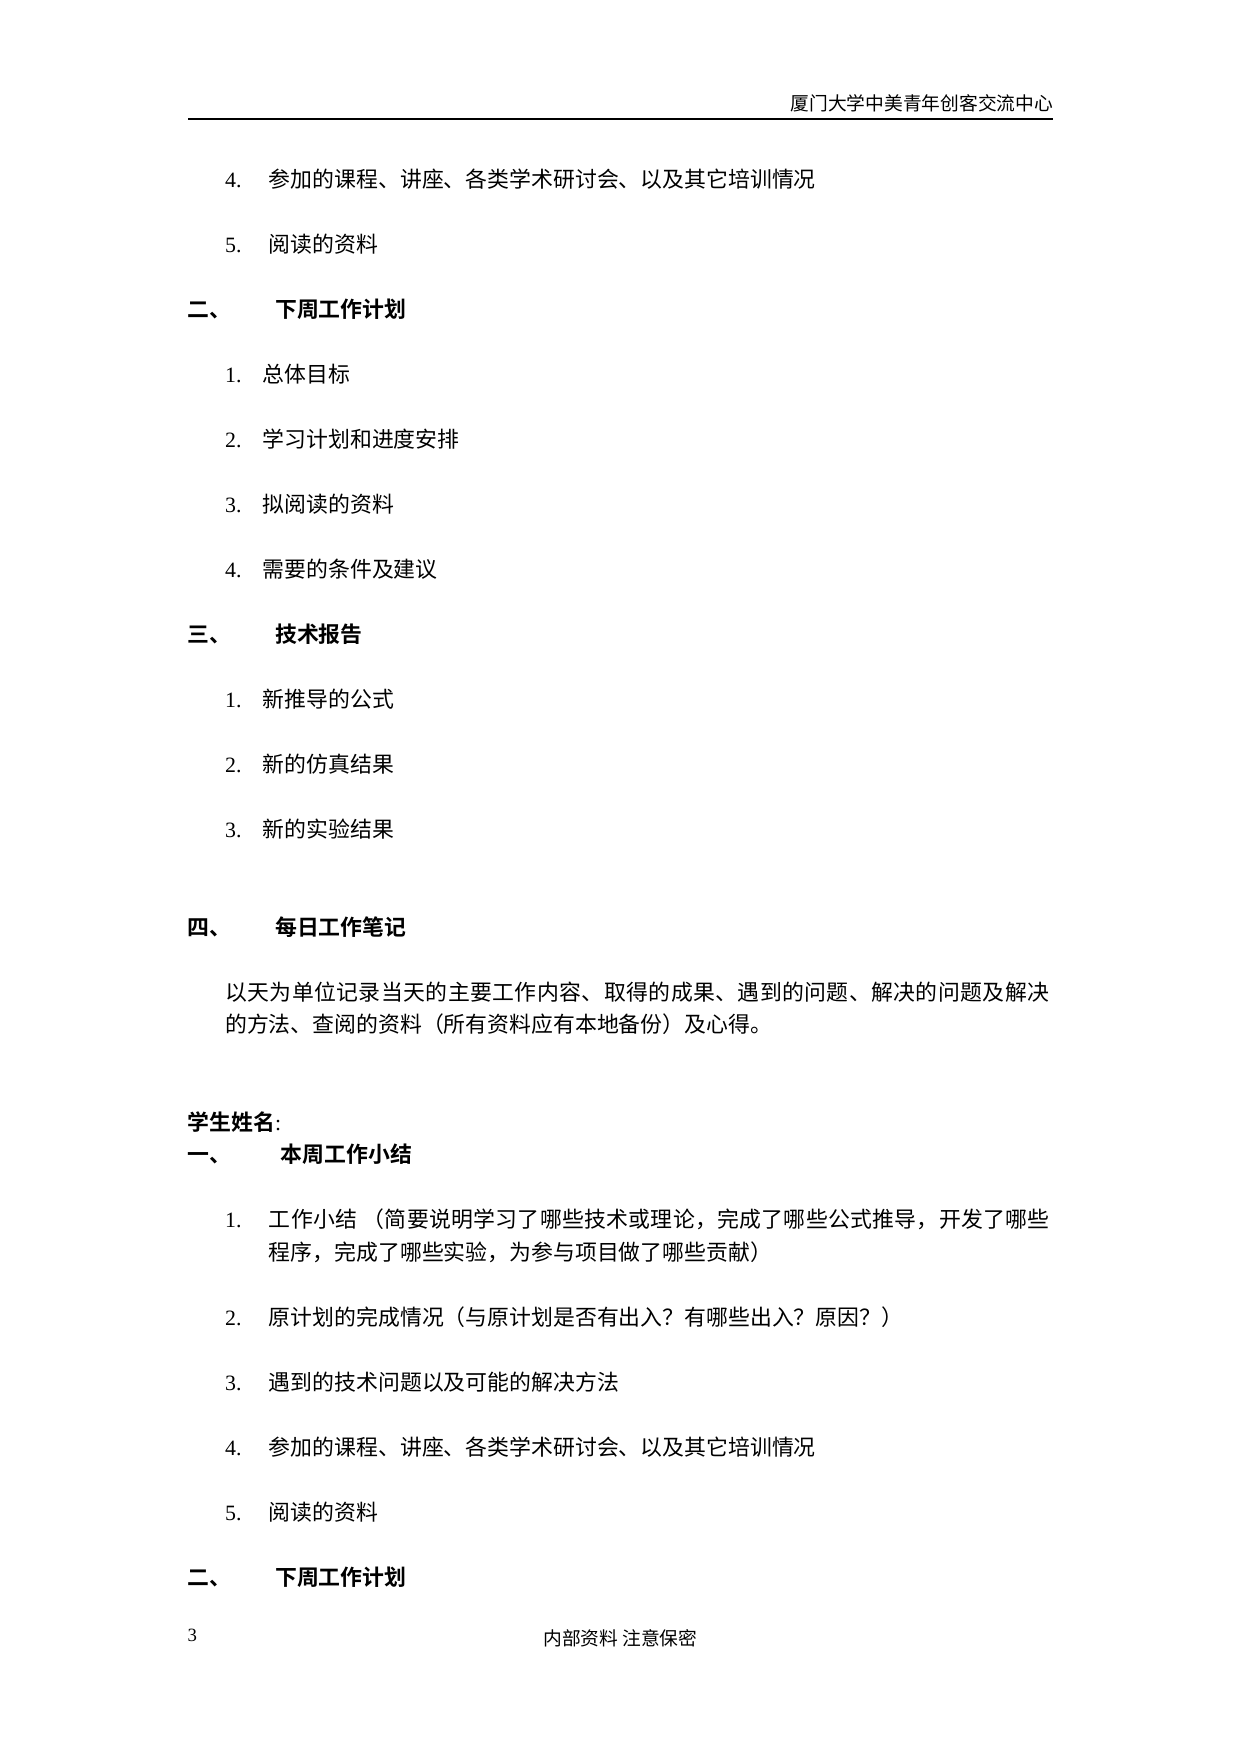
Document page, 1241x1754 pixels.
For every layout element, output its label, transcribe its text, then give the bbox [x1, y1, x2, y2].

list 新推导的公式 [225, 682, 1053, 714]
list 每日工作笔记 [187, 909, 1053, 942]
list 参加的课程、讲座、各类学术研讨会、以及其它培训情况 [225, 162, 1053, 194]
list 阅读的资料 [225, 227, 1053, 259]
list 参加的课程、讲座、各类学术研讨会、以及其它培训情况 [225, 1429, 1053, 1462]
list 遇到的技术问题以及可能的解决方法 [225, 1364, 1053, 1397]
list 下周工作计划 [187, 1559, 1053, 1592]
list 本周工作小结 [187, 1137, 1053, 1169]
text 学生姓名: [187, 1104, 1053, 1137]
list 学习计划和进度安排 [225, 422, 1053, 454]
list 新的仿真结果 [225, 747, 1053, 779]
text 以天为单位记录当天的主要工作内容、取得的成果、遇到的问题、解决的问题及解决的方法、查阅的资料（所有资料应有本地备份）及心得。 [225, 974, 1053, 1039]
list 下周工作计划 [187, 292, 1053, 324]
list 新的实验结果 [225, 812, 1053, 844]
list 拟阅读的资料 [225, 487, 1053, 519]
list 阅读的资料 [225, 1494, 1053, 1527]
list 总体目标 [225, 357, 1053, 389]
list 原计划的完成情况（与原计划是否有出入？有哪些出入？原因？） [225, 1299, 1053, 1332]
list 需要的条件及建议 [225, 552, 1053, 584]
list 技术报告 [187, 617, 1053, 649]
list 工作小结 （简要说明学习了哪些技术或理论，完成了哪些公式推导，开发了哪些程序，完成了哪些实验，为参与项目做了哪些贡献） [225, 1202, 1053, 1267]
